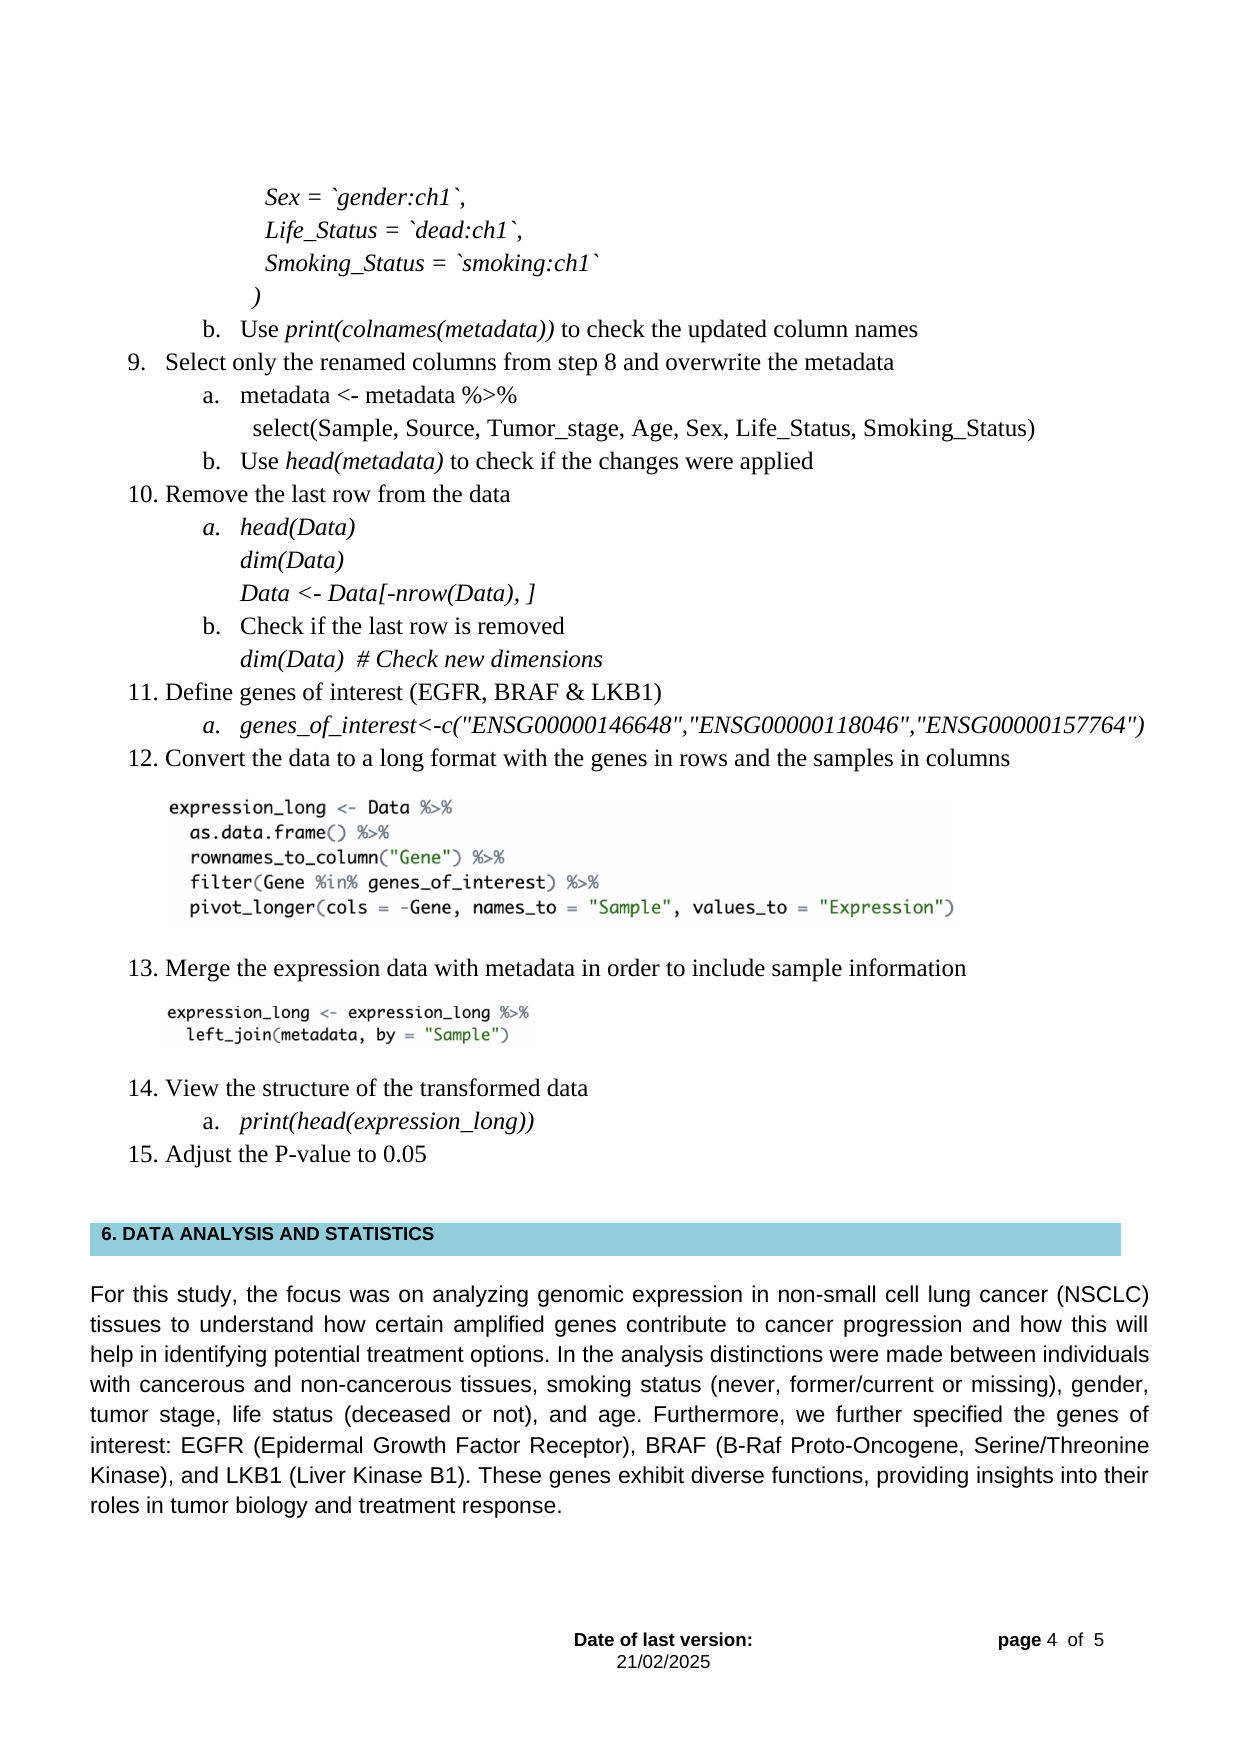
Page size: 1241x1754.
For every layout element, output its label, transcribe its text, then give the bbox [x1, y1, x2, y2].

text Sex = `gender:ch1`, [240, 182, 1150, 211]
list Convert the data to a long format with the genes in rows and the samples in columns [127, 743, 1150, 772]
text For this study, the focus was on analyzing genomic expression in non-small cell lung cancer (NSCLC) tissues to understand how certain amplified genes contribute to cancer progression and how this will help in identifying potential treatment options. In the analysis distinctions were made between individuals with cancerous and non-cancerous tissues, smoking status (never, former/current or missing), gender, tumor stage, life status (deceased or not), and age. Furthermore, we further specified the genes of interest: EGFR (Epidermal Growth Factor Receptor), BRAF (B-Raf Proto-Oncogene, Serine/Threonine Kinase), and LKB1 (Liver Kinase B1). These genes exhibit diverse functions, providing insights into their roles in tumor biology and treatment response. [90, 1281, 1150, 1518]
list genes_of_interest<-c("ENSG00000146648","ENSG00000118046","ENSG00000157764") [202, 710, 1150, 739]
list Remove the last row from the data [127, 479, 1150, 508]
text Life_Status = `dead:ch1`, [240, 215, 1150, 244]
list Merge the expression data with metadata in order to include sample information [127, 953, 1150, 982]
list Use head(metadata) to check if the changes were applied [202, 446, 1150, 475]
text dim(Data) [240, 545, 1150, 574]
list Check if the last row is removed [202, 611, 1150, 640]
text Smoking_Status = `smoking:ch1` [240, 248, 1150, 277]
picture [165, 797, 958, 928]
list Define genes of interest (EGFR, BRAF & LKB1) [127, 677, 1150, 706]
list Use print(colnames(metadata)) to check the updated column names [202, 314, 1150, 343]
text ) [240, 281, 1150, 310]
list print(head(expression_long)) [202, 1106, 1150, 1135]
text select(Sample, Source, Tumor_stage, Age, Sex, Life_Status, Smoking_Status) [240, 413, 1150, 442]
list metadata <- metadata %>% [202, 380, 1150, 409]
picture [165, 1006, 536, 1048]
text dim(Data) # Check new dimensions [240, 644, 1150, 673]
list View the structure of the transformed data [127, 1073, 1150, 1102]
list head(Data) [202, 512, 1150, 541]
text Data <- Data[-nrow(Data), ] [240, 578, 1150, 607]
table_header 6. DATA ANALYSIS AND STATISTICS [90, 1223, 1121, 1256]
list Adjust the P-value to 0.05 [127, 1139, 1150, 1168]
list Select only the renamed columns from step 8 and overwrite the metadata [127, 347, 1150, 376]
